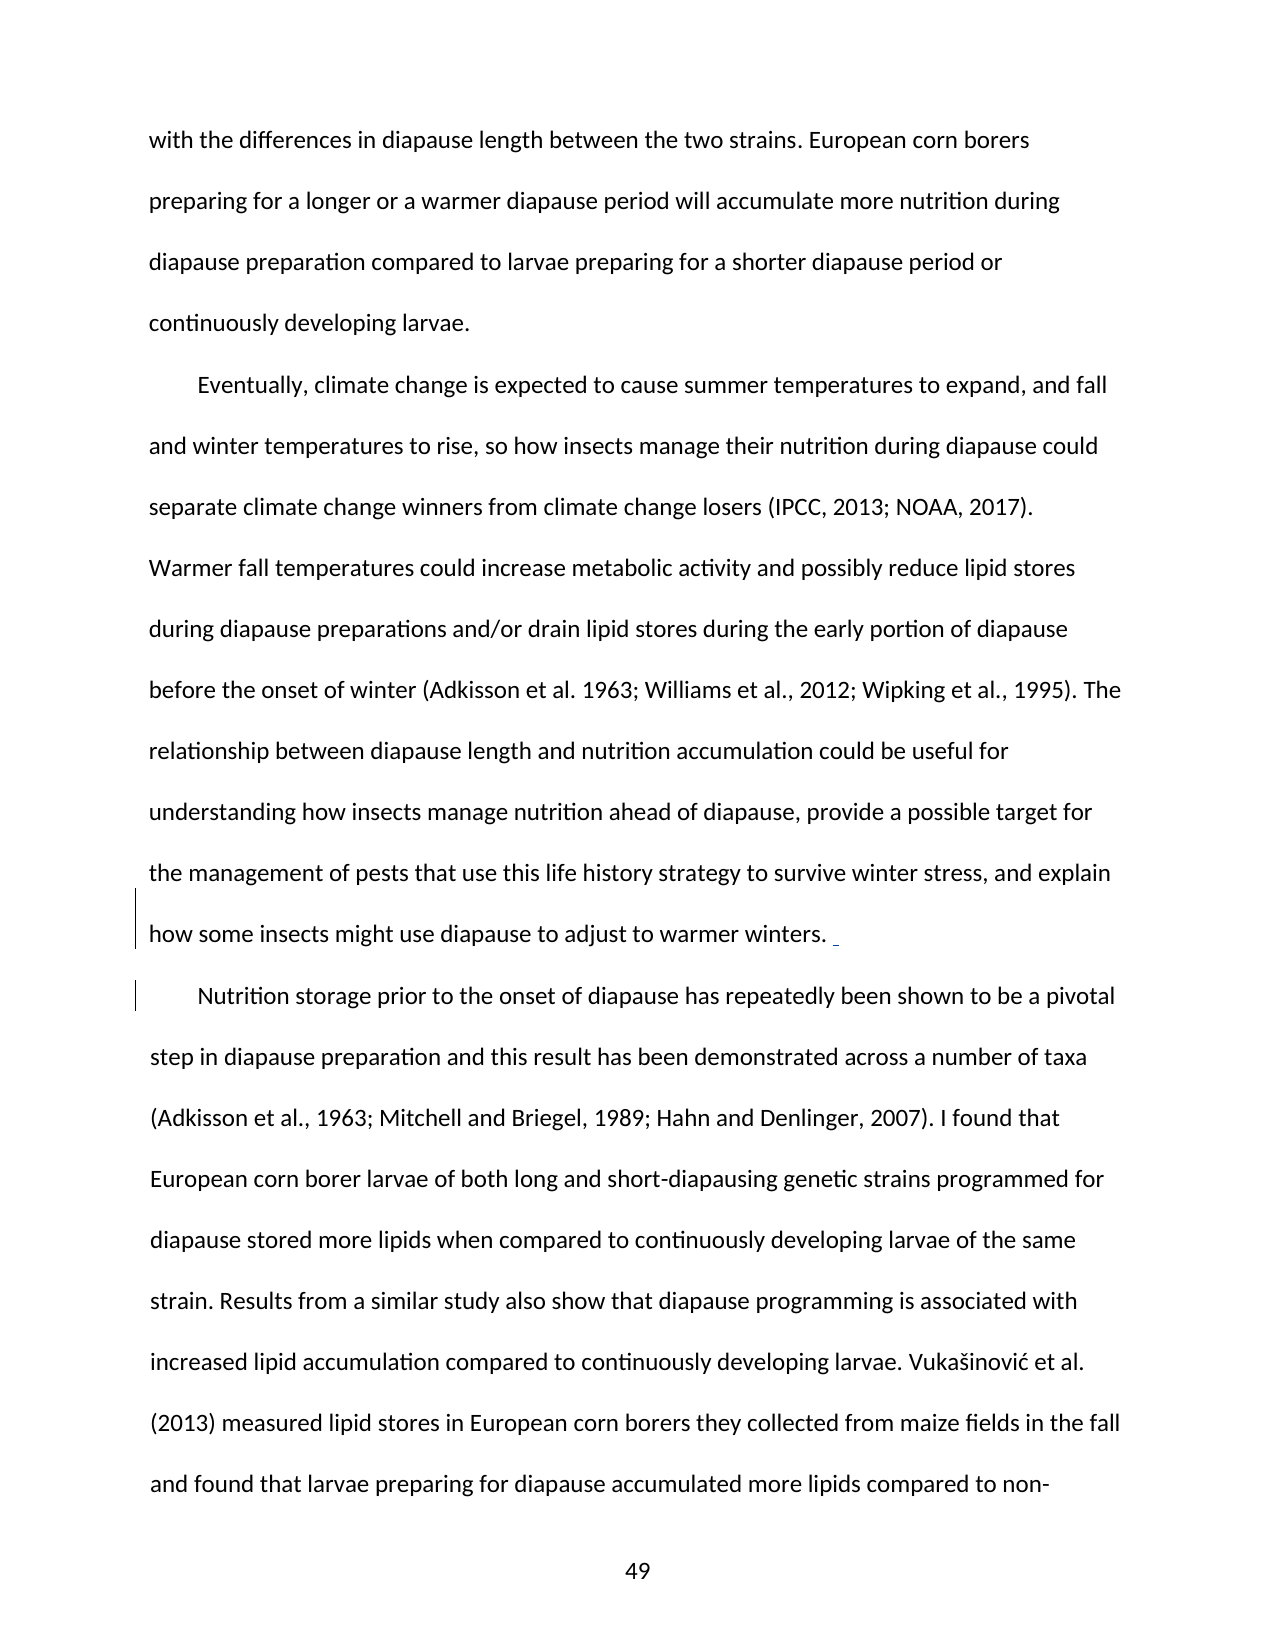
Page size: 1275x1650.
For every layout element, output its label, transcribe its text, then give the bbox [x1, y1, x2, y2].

text Eventually, climate change is expected to cause summer temperatures to expand, and fall and winter temperatures to rise, so how insects manage their nutrition during diapause could separate climate change winners from climate change losers (IPCC, 2013; NOAA, 2017). Warmer fall temperatures could increase metabolic activity and possibly reduce lipid stores during diapause preparations and/or drain lipid stores during the early portion of diapause before the onset of winter (Adkisson et al. 1963; Williams et al., 2012; Wipking et al., 1995). The relationship between diapause length and nutrition accumulation could be useful for understanding how insects manage nutrition ahead of diapause, provide a possible target for the management of pests that use this life history strategy to survive winter stress, and explain how some insects might use diapause to adjust to warmer winters. [148, 369, 1124, 949]
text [150, 980, 1124, 1499]
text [148, 124, 1124, 338]
